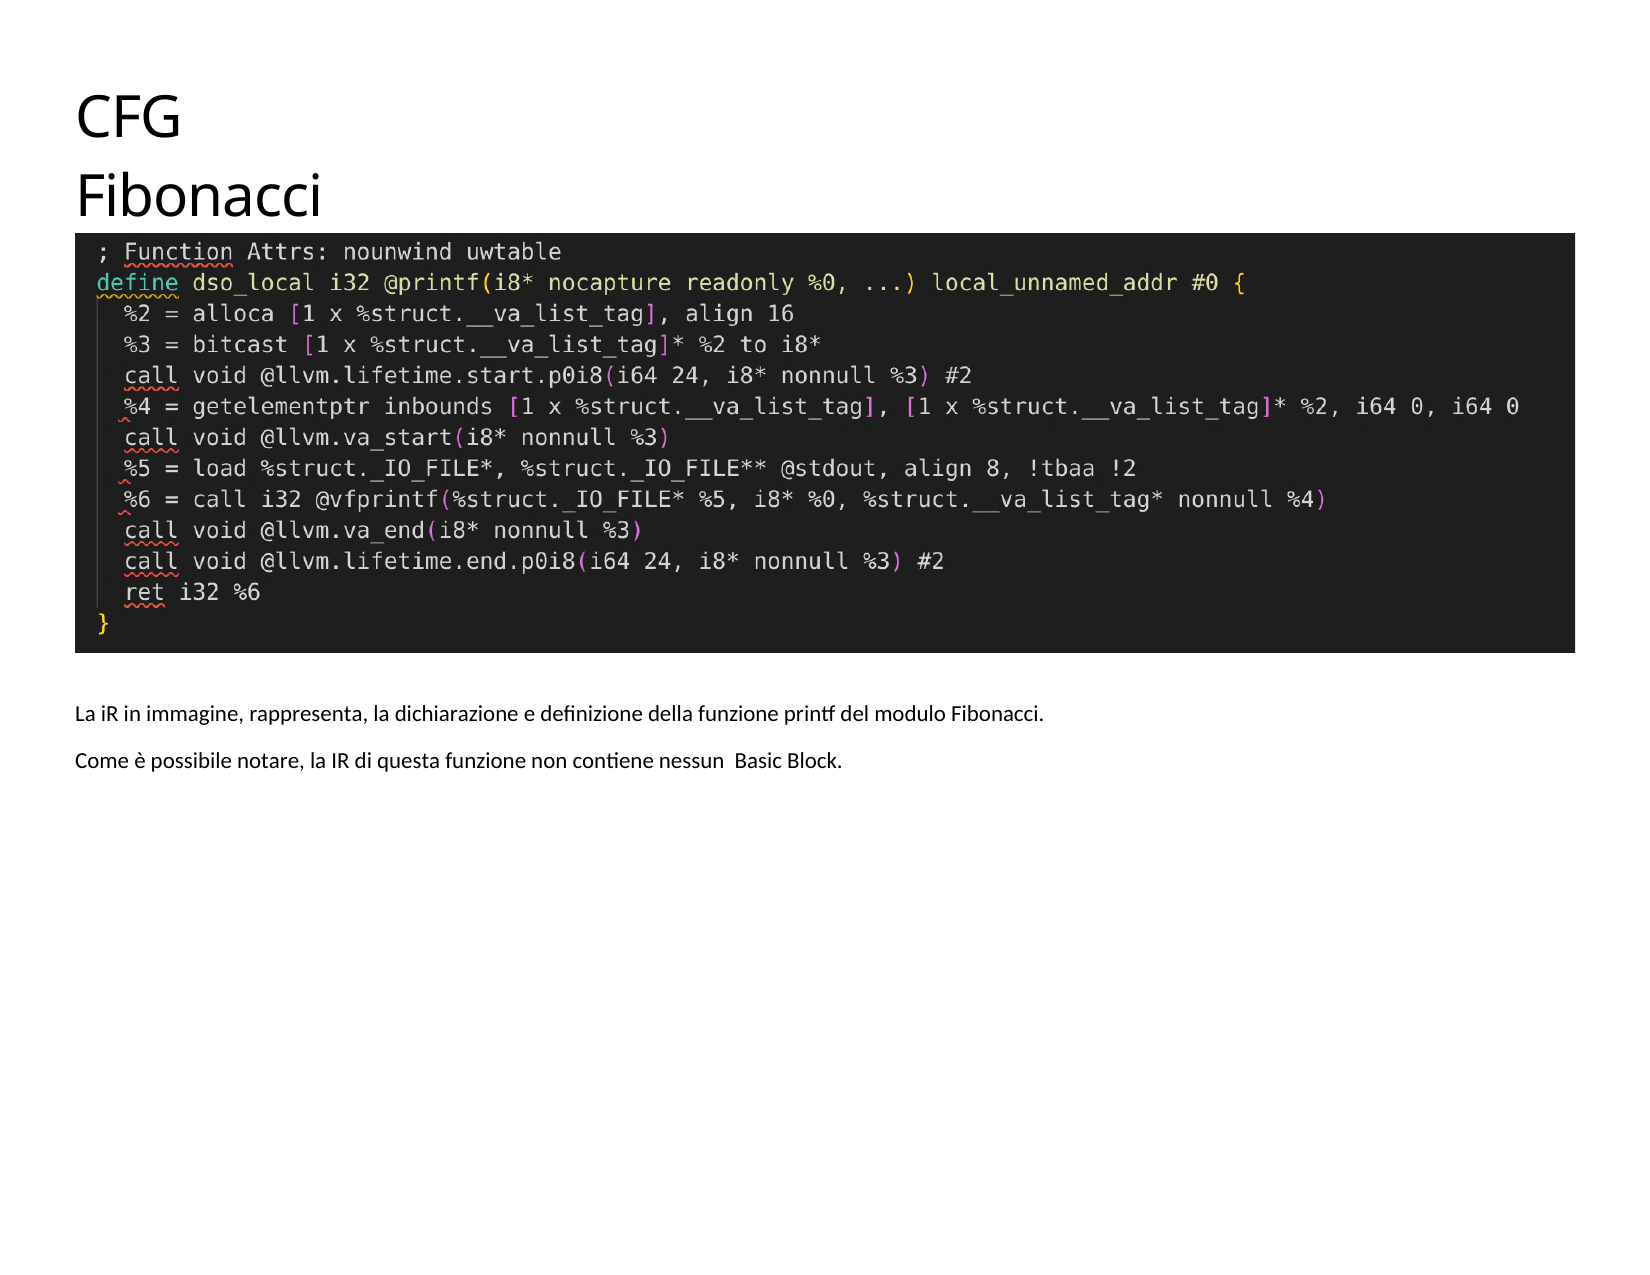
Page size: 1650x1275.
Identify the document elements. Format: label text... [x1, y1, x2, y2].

text La iR in immagine, rappresenta, la dichiarazione e definizione della funzione printf del modulo Fibonacci. [75, 699, 1575, 727]
title Fibonacci [75, 154, 1575, 233]
picture [75, 233, 1575, 653]
text Come è possibile notare, la IR di questa funzione non contiene nessun Basic Block. [75, 746, 1575, 774]
title CFG [75, 75, 1575, 154]
